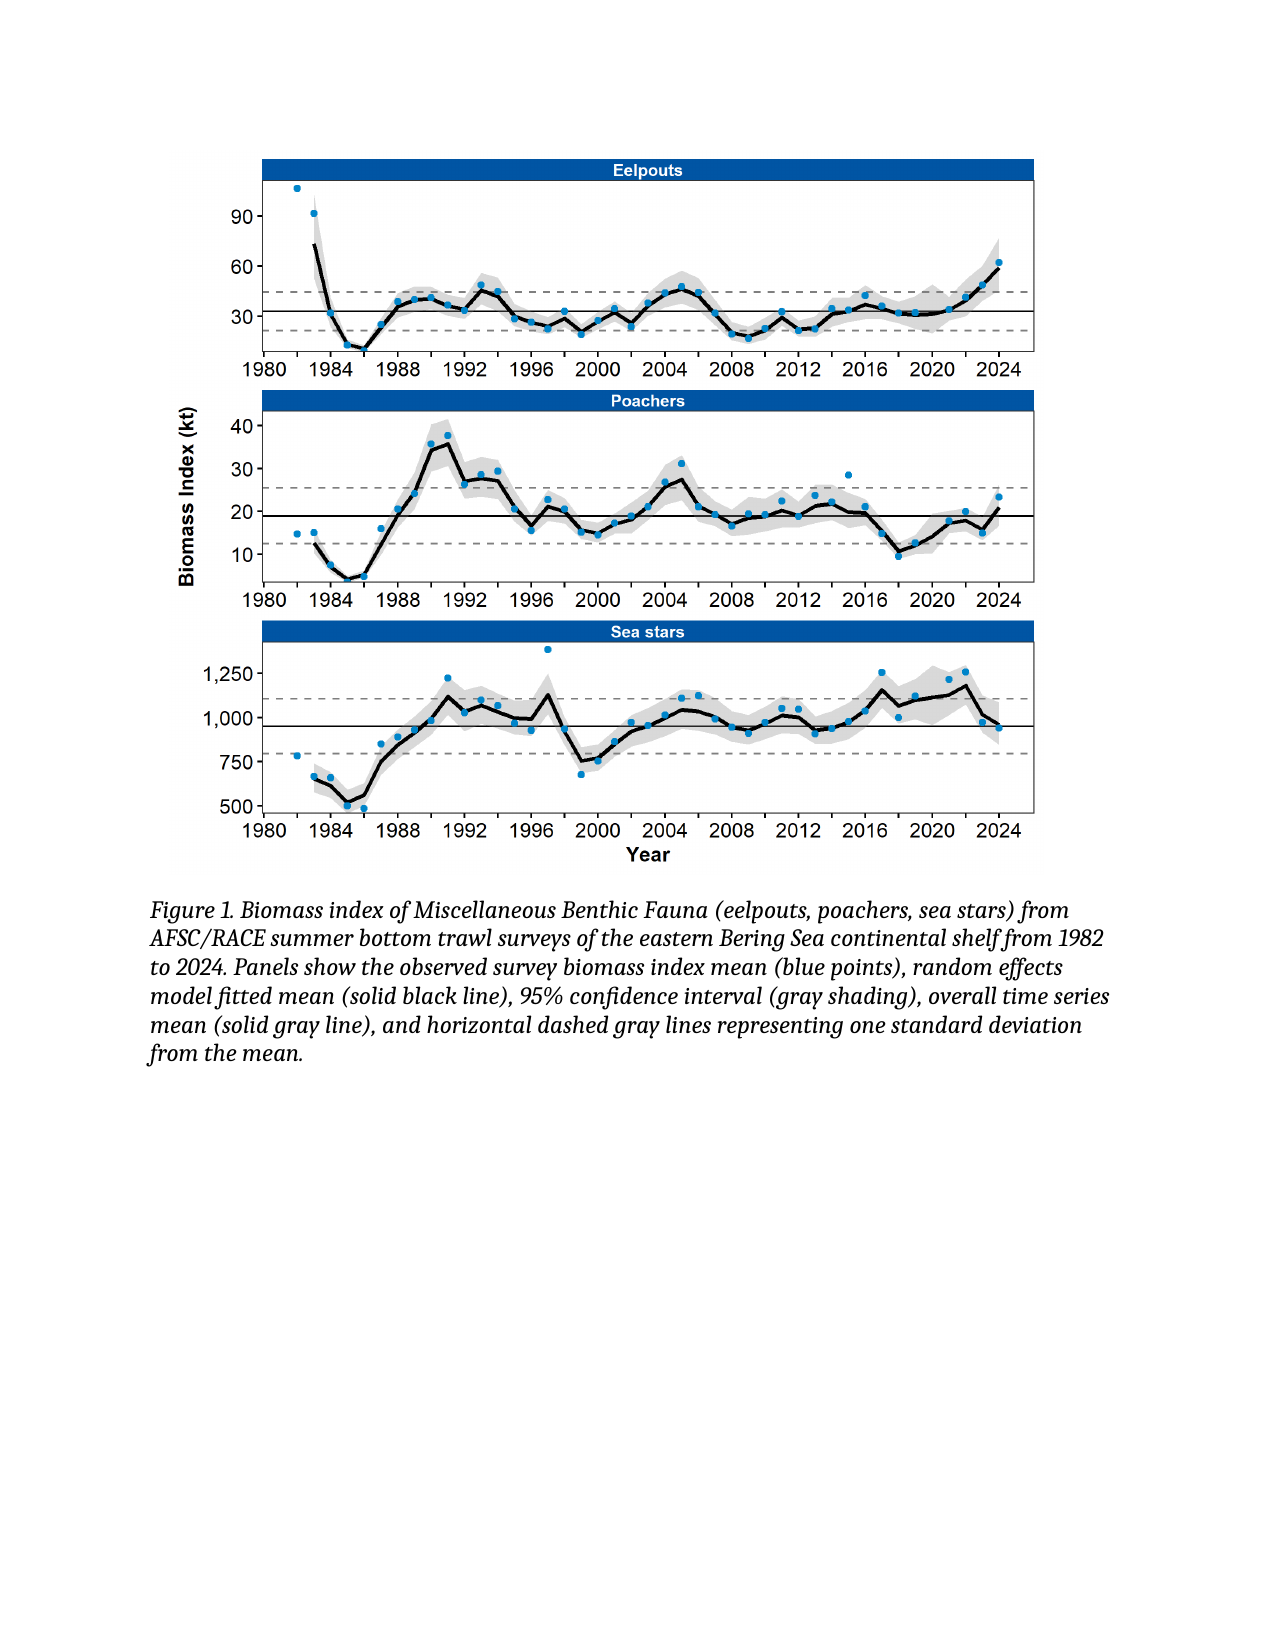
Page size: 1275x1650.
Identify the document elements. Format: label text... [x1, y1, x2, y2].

picture [168, 150, 1044, 875]
text Figure 1. Biomass index of Miscellaneous Benthic Fauna (eelpouts, poachers, sea stars) from AFSC/RACE summer bottom trawl surveys of the eastern Bering Sea continental shelf from 1982 to 2024. Panels show the observed survey biomass index mean (blue points), random effects model fitted mean (solid black line), 95% confidence interval (gray shading), overall time series mean (solid gray line), and horizontal dashed gray lines representing one standard deviation from the mean. [150, 896, 1125, 1068]
